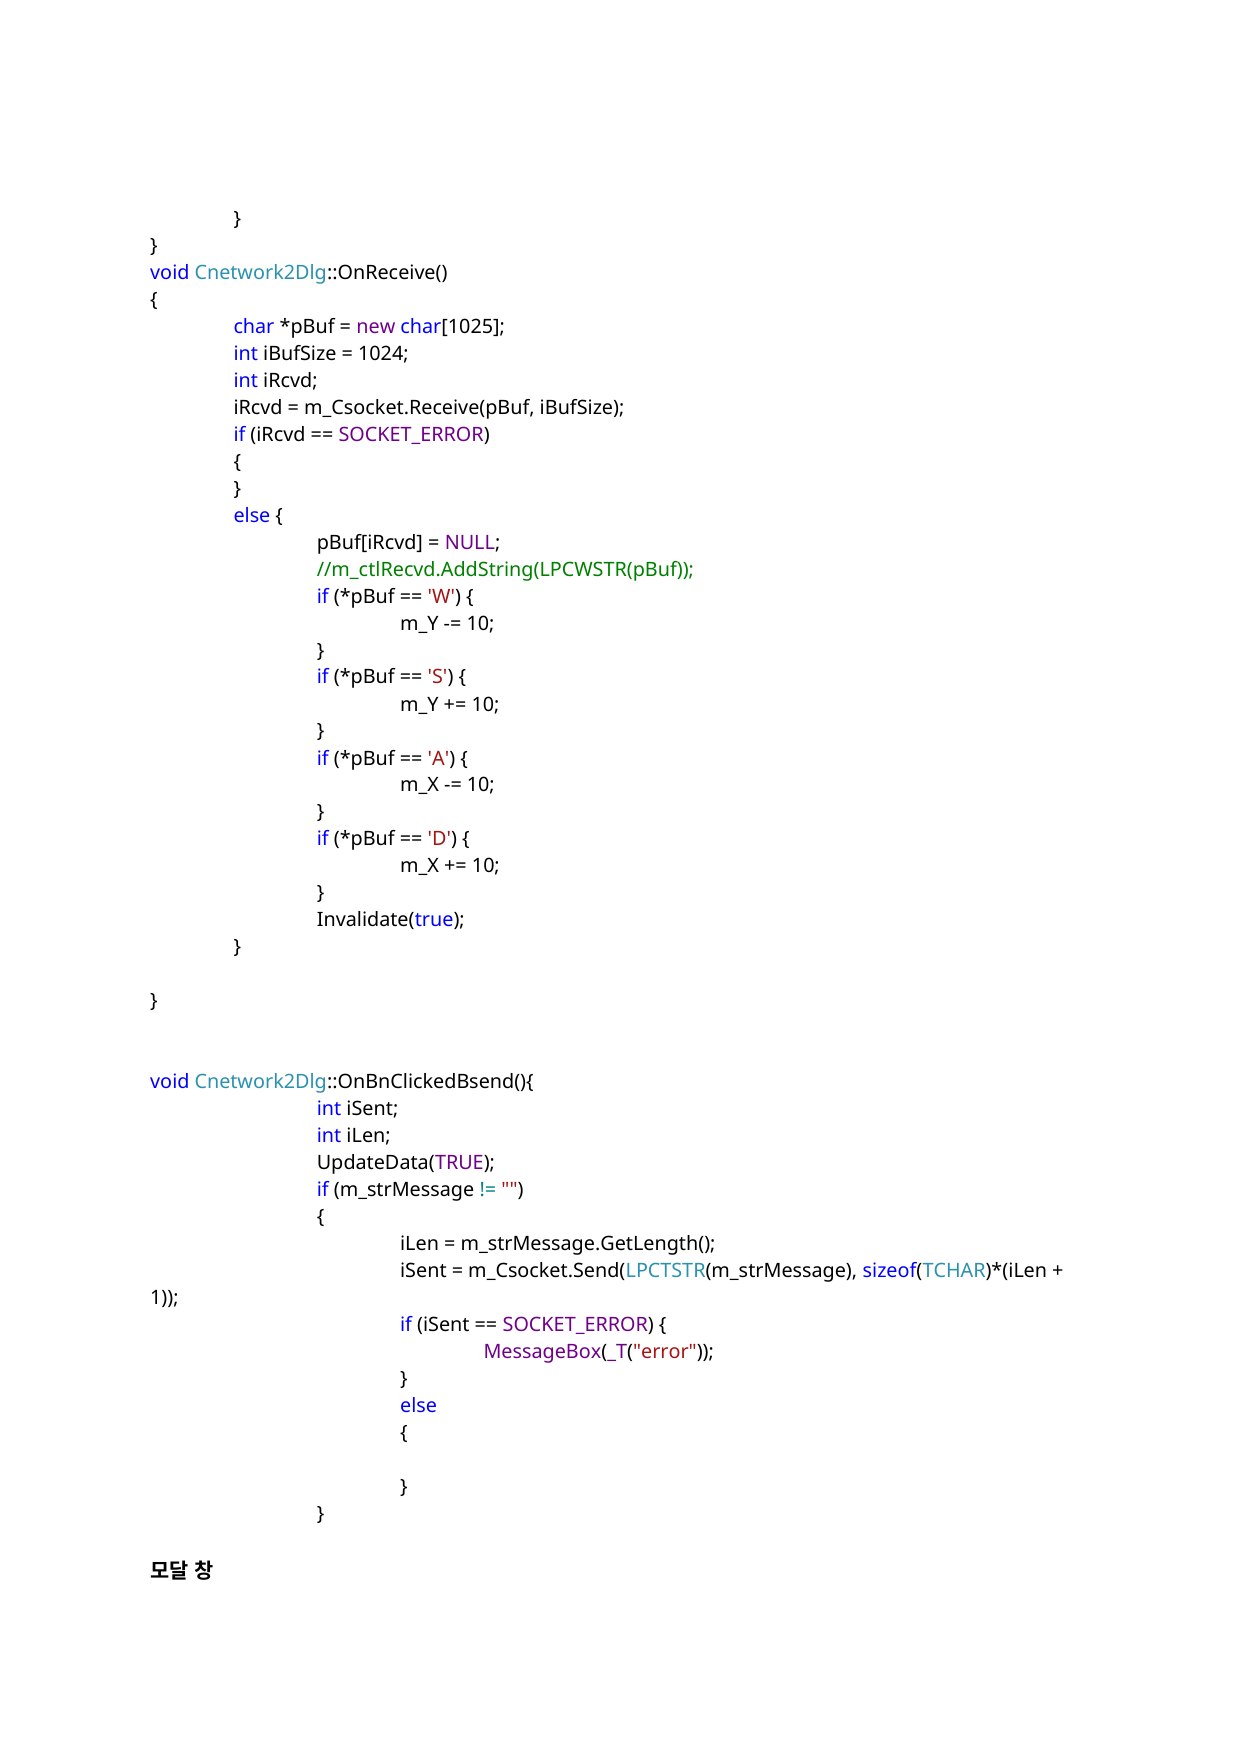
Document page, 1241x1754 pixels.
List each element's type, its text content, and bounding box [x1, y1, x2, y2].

text //m_ctlRecvd.AddString(LPCWSTR(pBuf)); [150, 555, 1090, 582]
text { [150, 1418, 1090, 1445]
text else { [150, 501, 1090, 528]
text } [150, 717, 1090, 744]
text } [150, 798, 1090, 825]
text if (iSent == SOCKET_ERROR) { [150, 1310, 1090, 1337]
text m_Y -= 10; [150, 609, 1090, 636]
text 모달 창 [150, 1554, 1090, 1585]
text pBuf[iRcvd] = NULL; [150, 528, 1090, 555]
text int iRcvd; [150, 366, 1090, 393]
text char *pBuf = new char[1025]; [150, 312, 1090, 339]
text if (*pBuf == 'A') { [150, 744, 1090, 771]
text if (*pBuf == 'S') { [150, 663, 1090, 690]
text UpdateData(TRUE); [150, 1148, 1090, 1175]
text } [150, 987, 1090, 1013]
text int iBufSize = 1024; [150, 339, 1090, 366]
text if (m_strMessage != "") [150, 1175, 1090, 1202]
text else [150, 1391, 1090, 1418]
text { [150, 285, 1090, 312]
text } [150, 1364, 1090, 1391]
text MessageBox(_T("error")); [150, 1337, 1090, 1364]
text void Cnetwork2Dlg::OnBnClickedBsend(){ [150, 1067, 1090, 1094]
text m_X += 10; [150, 852, 1090, 879]
text m_X -= 10; [150, 771, 1090, 798]
text } [150, 231, 1090, 258]
text iLen = m_strMessage.GetLength(); [150, 1229, 1090, 1256]
text } [150, 1499, 1090, 1526]
text } [150, 636, 1090, 663]
text { [150, 1202, 1090, 1229]
text int iSent; [150, 1094, 1090, 1121]
text int iLen; [150, 1121, 1090, 1148]
text } [150, 933, 1090, 959]
text void Cnetwork2Dlg::OnReceive() [150, 258, 1090, 285]
text } [150, 879, 1090, 906]
text } [150, 474, 1090, 501]
text } [150, 1472, 1090, 1499]
text { [150, 447, 1090, 474]
text if (*pBuf == 'D') { [150, 825, 1090, 852]
text if (iRcvd == SOCKET_ERROR) [150, 420, 1090, 447]
text iSent = m_Csocket.Send(LPCTSTR(m_strMessage), sizeof(TCHAR)*(iLen + 1)); [150, 1256, 1090, 1310]
text m_Y += 10; [150, 690, 1090, 717]
text iRcvd = m_Csocket.Receive(pBuf, iBufSize); [150, 393, 1090, 420]
text Invalidate(true); [150, 906, 1090, 933]
text if (*pBuf == 'W') { [150, 582, 1090, 609]
text } [150, 204, 1090, 231]
